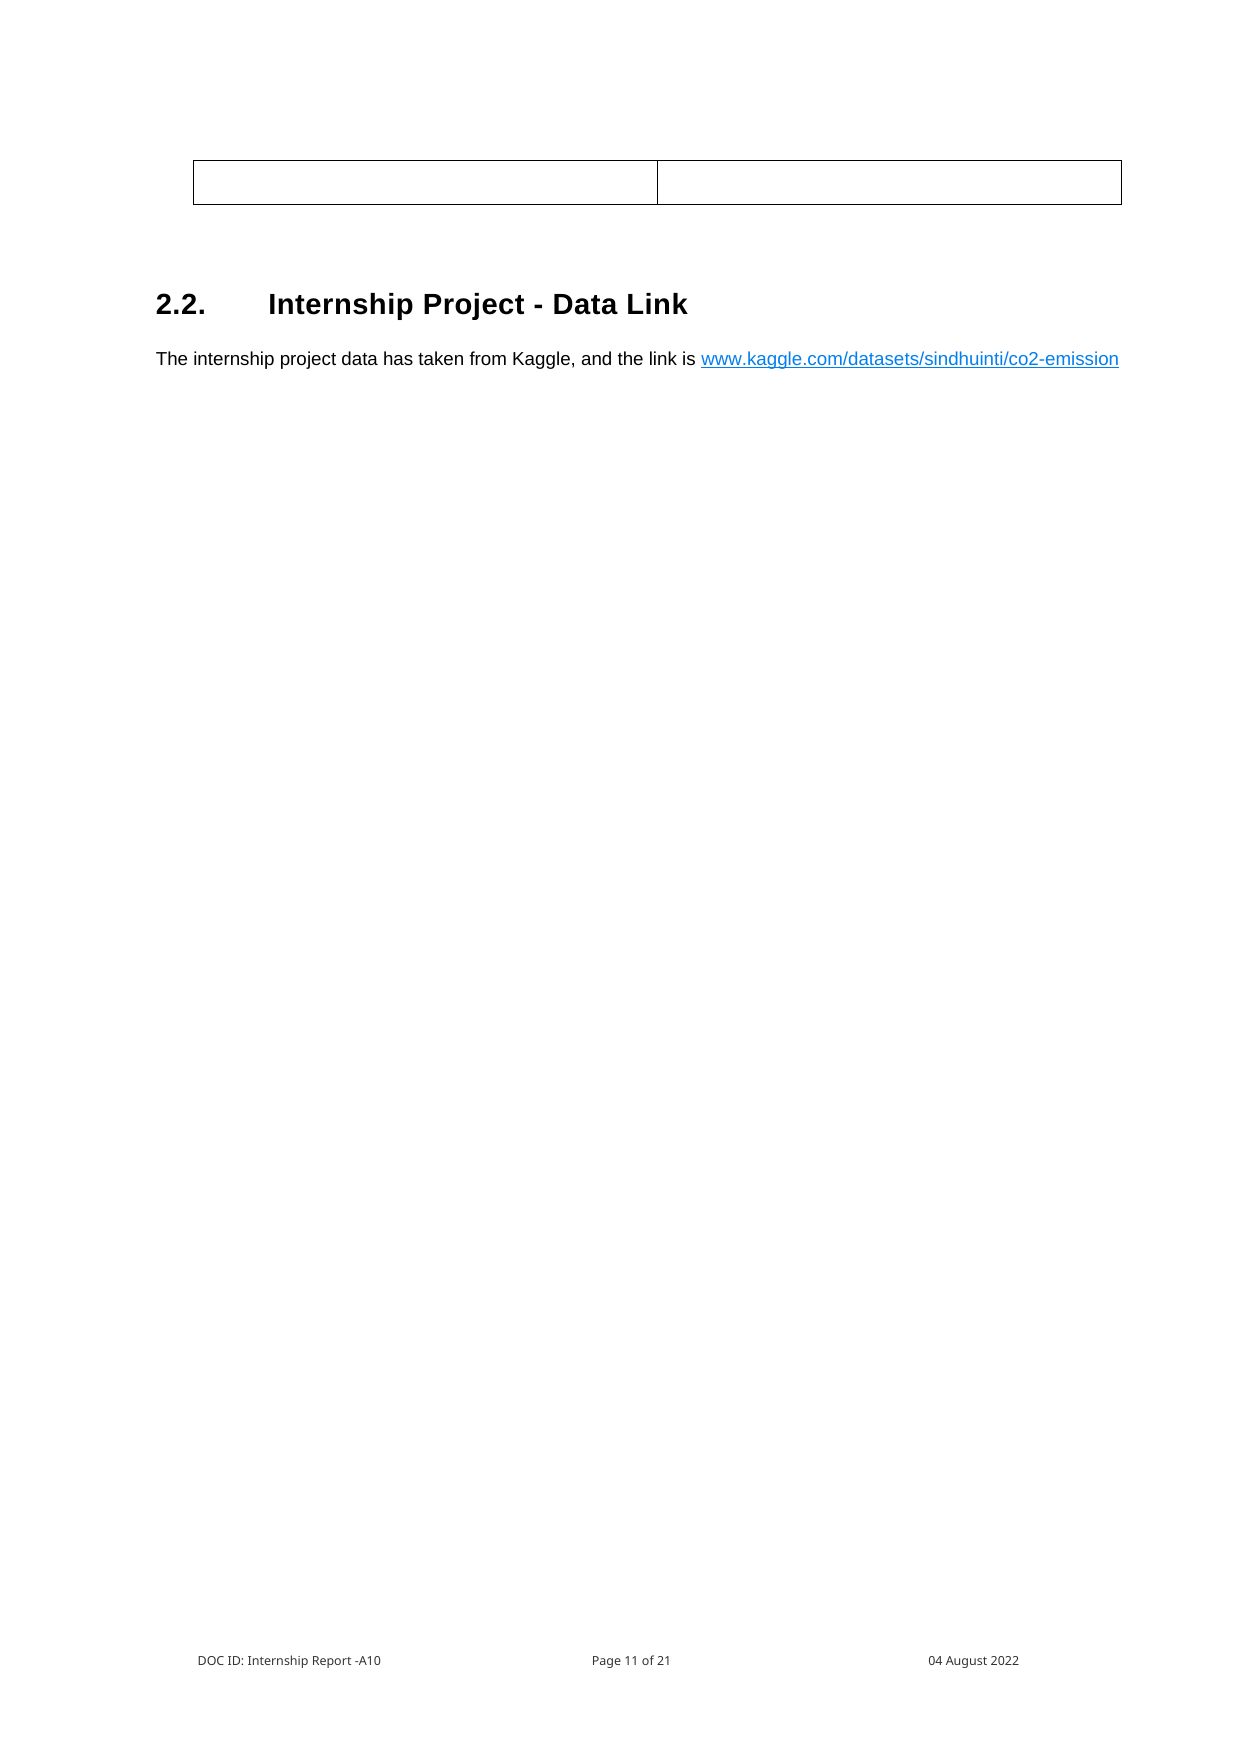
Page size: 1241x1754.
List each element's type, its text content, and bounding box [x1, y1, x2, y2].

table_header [194, 161, 657, 203]
text The internship project data has taken from Kaggle, and the link is www.kaggle.com/datasets/sindhuinti/co2-emission [118, 344, 1122, 371]
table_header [658, 161, 1121, 203]
subtitle Internship Project - Data Link [156, 277, 1122, 321]
